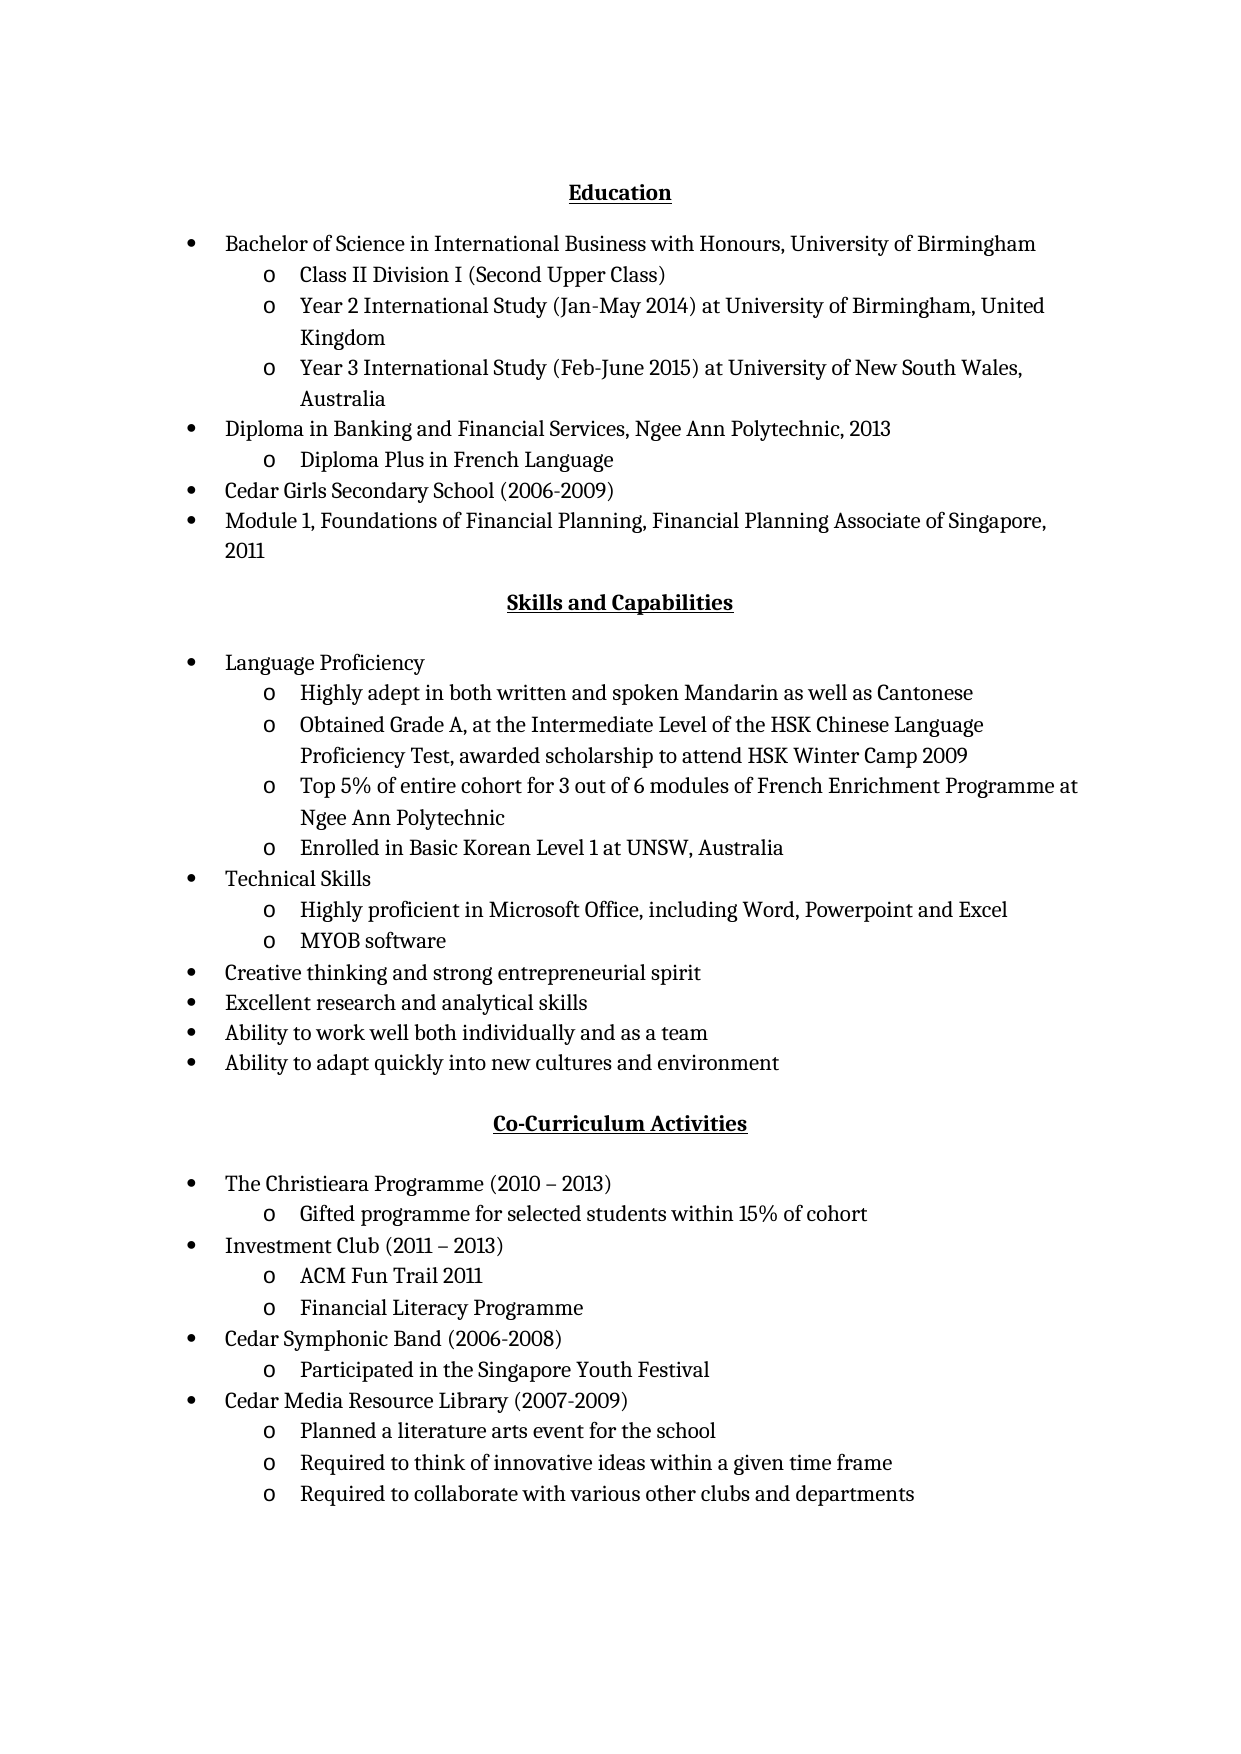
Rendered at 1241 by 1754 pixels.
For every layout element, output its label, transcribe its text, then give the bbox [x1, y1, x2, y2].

list Highly proficient in Microsoft Office, including Word, Powerpoint and Excel [262, 896, 1090, 924]
text Co-Curriculum Activities [150, 1111, 1090, 1137]
list Excellent research and analytical skills [187, 990, 1090, 1016]
text Skills and Capabilities [150, 589, 1090, 616]
text Education [150, 180, 1090, 207]
list Ability to adapt quickly into new cultures and environment [187, 1050, 1090, 1077]
list Diploma in Banking and Financial Services, Ngee Ann Polytechnic, 2013 [187, 416, 1090, 442]
list Gifted programme for selected students within 15% of cohort [262, 1201, 1090, 1229]
list Language Proficiency [187, 650, 1090, 676]
list MYOB software [262, 928, 1090, 956]
list Module 1, Foundations of Financial Planning, Financial Planning Associate of Singapore, 2011 [187, 508, 1090, 565]
list Cedar Girls Secondary School (2006-2009) [187, 478, 1090, 504]
list Cedar Media Resource Library (2007-2009) [187, 1388, 1090, 1414]
list Enrolled in Basic Korean Level 1 at UNSW, Australia [262, 835, 1090, 862]
list Highly adept in both written and spoken Mandarin as well as Cantonese [262, 680, 1090, 707]
list Year 3 International Study (Feb-June 2015) at University of New South Wales, Australia [262, 354, 1090, 412]
list Bachelor of Science in International Business with Honours, University of Birmingham [187, 231, 1090, 258]
list Required to collaborate with various other clubs and departments [262, 1481, 1090, 1509]
list Creative thinking and strong entrepreneurial spirit [187, 959, 1090, 986]
list Participated in the Singapore Youth Festival [262, 1356, 1090, 1384]
list Top 5% of entire cohort for 3 out of 6 modules of French Enrichment Programme at Ngee Ann Polytechnic [262, 773, 1090, 831]
list Planned a literature arts event for the school [262, 1418, 1090, 1446]
list Class II Division I (Second Upper Class) [262, 261, 1090, 289]
list Diploma Plus in French Language [262, 446, 1090, 474]
list Investment Club (2011 – 2013) [187, 1233, 1090, 1259]
list Year 2 International Study (Jan-May 2014) at University of Birmingham, United Kingdom [262, 293, 1090, 351]
list Financial Literacy Programme [262, 1294, 1090, 1322]
list Technical Skills [187, 866, 1090, 893]
list ACM Fun Trail 2011 [262, 1263, 1090, 1291]
list Obtained Grade A, at the Intermediate Level of the HSK Chinese Language Proficiency Test, awarded scholarship to attend HSK Winter Camp 2009 [262, 712, 1090, 769]
list Ability to work well both individually and as a team [187, 1020, 1090, 1046]
list The Christieara Programme (2010 – 2013) [187, 1171, 1090, 1197]
list Cedar Symphonic Band (2006-2008) [187, 1326, 1090, 1352]
list Required to think of innovative ideas within a given time frame [262, 1450, 1090, 1477]
